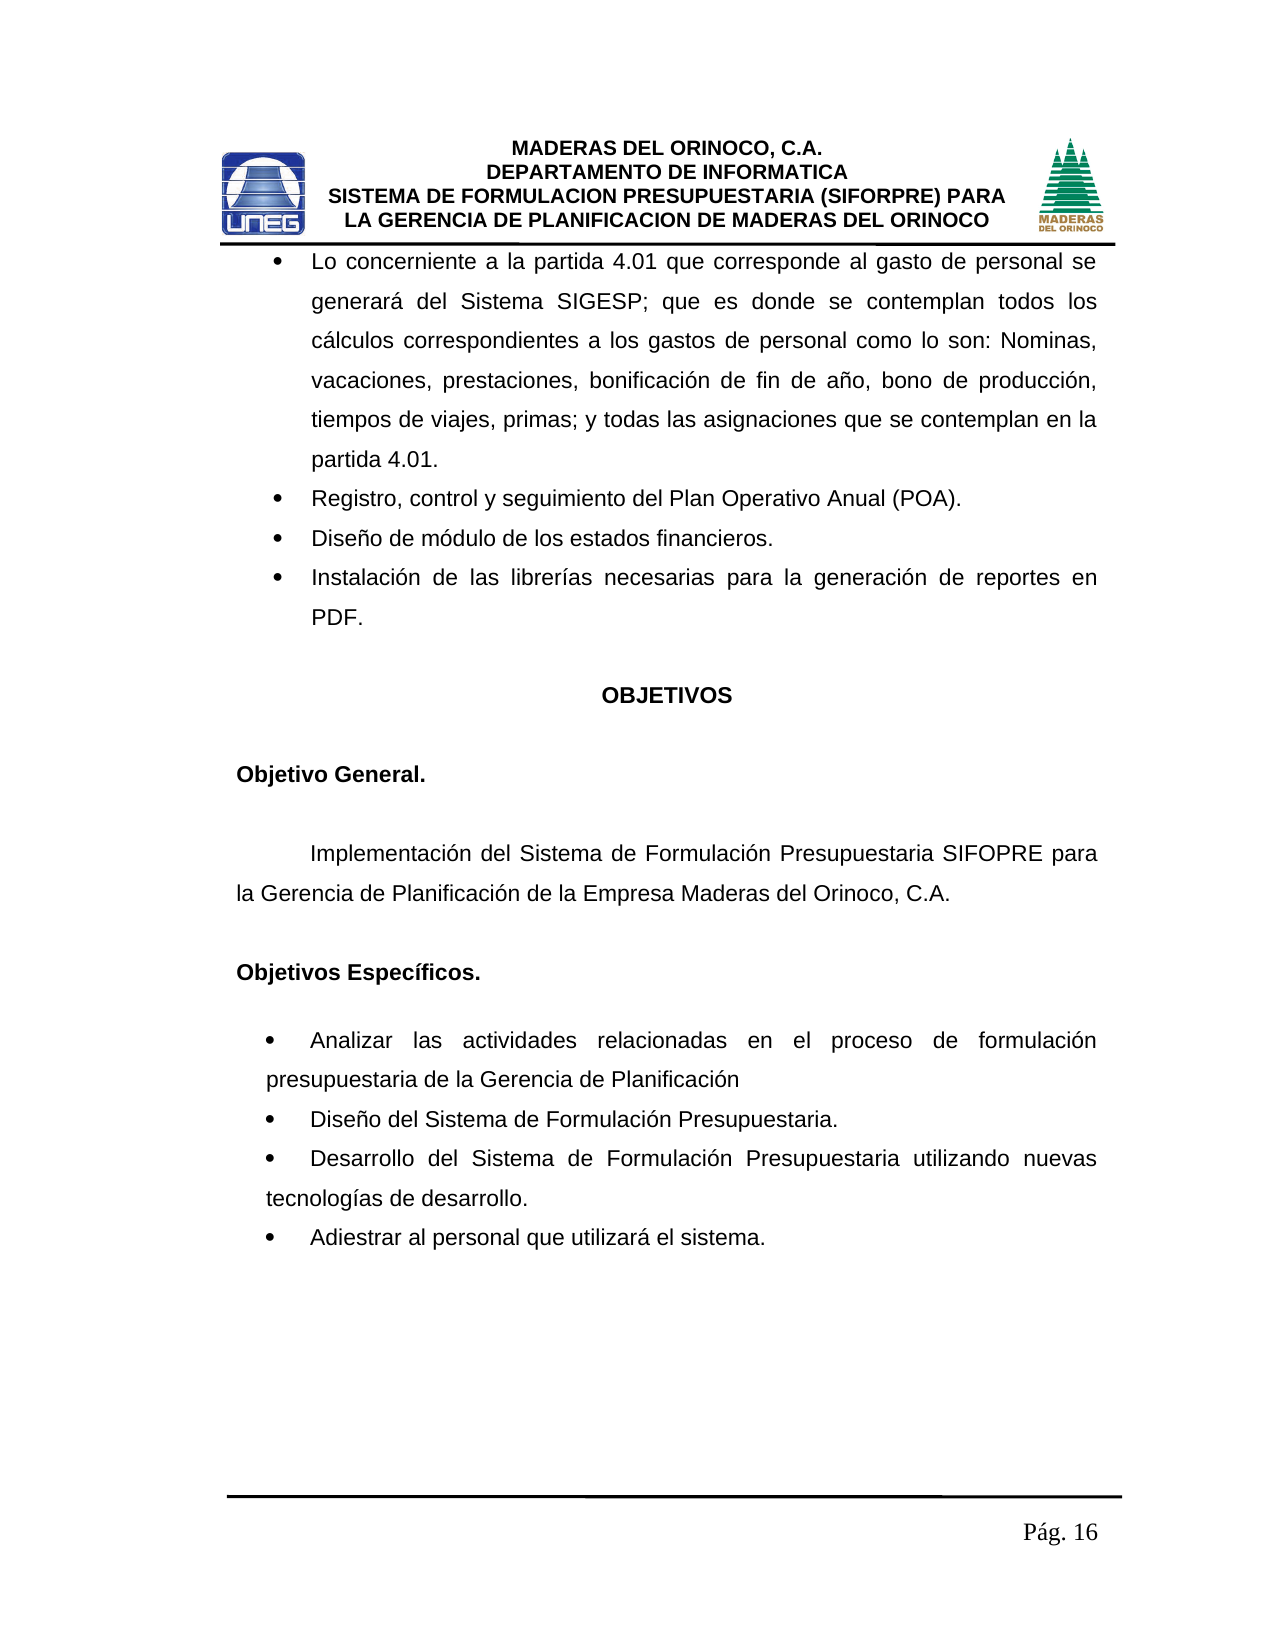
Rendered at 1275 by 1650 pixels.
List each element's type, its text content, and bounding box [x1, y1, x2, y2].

subtitle OBJETIVOS [236, 682, 1098, 709]
list Registro, control y seguimiento del Plan Operativo Anual (POA). [274, 485, 1098, 511]
subtitle Objetivo General. [236, 761, 1098, 788]
list Diseño del Sistema de Formulación Presupuestaria. [266, 1106, 1098, 1132]
list Analizar las actividades relacionadas en el proceso de formulación presupuestaria de la Gerencia de Planificación [266, 1027, 1098, 1093]
list Adiestrar al personal que utilizará el sistema. [266, 1224, 1098, 1251]
subtitle Objetivos Específicos. [236, 959, 1098, 985]
text Implementación del Sistema de Formulación Presupuestaria SIFOPRE para la Gerencia de Planificación de la Empresa Maderas del Orinoco, C.A. [236, 840, 1098, 906]
list Desarrollo del Sistema de Formulación Presupuestaria utilizando nuevas tecnologías de desarrollo. [266, 1145, 1098, 1211]
list Instalación de las librerías necesarias para la generación de reportes en PDF. [274, 564, 1098, 630]
list Lo concerniente a la partida 4.01 que corresponde al gasto de personal se generará del Sistema SIGESP; que es donde se contemplan todos los cálculos correspondientes a los gastos de personal como lo son: Nominas, vacaciones, prestaciones, bonificación de fin de año, bono de producción, tiempos de viajes, primas; y todas las asignaciones que se contemplan en la partida 4.01. [274, 248, 1098, 472]
picture [221, 152, 306, 236]
picture [1004, 137, 1137, 233]
list Diseño de módulo de los estados financieros. [274, 524, 1098, 551]
